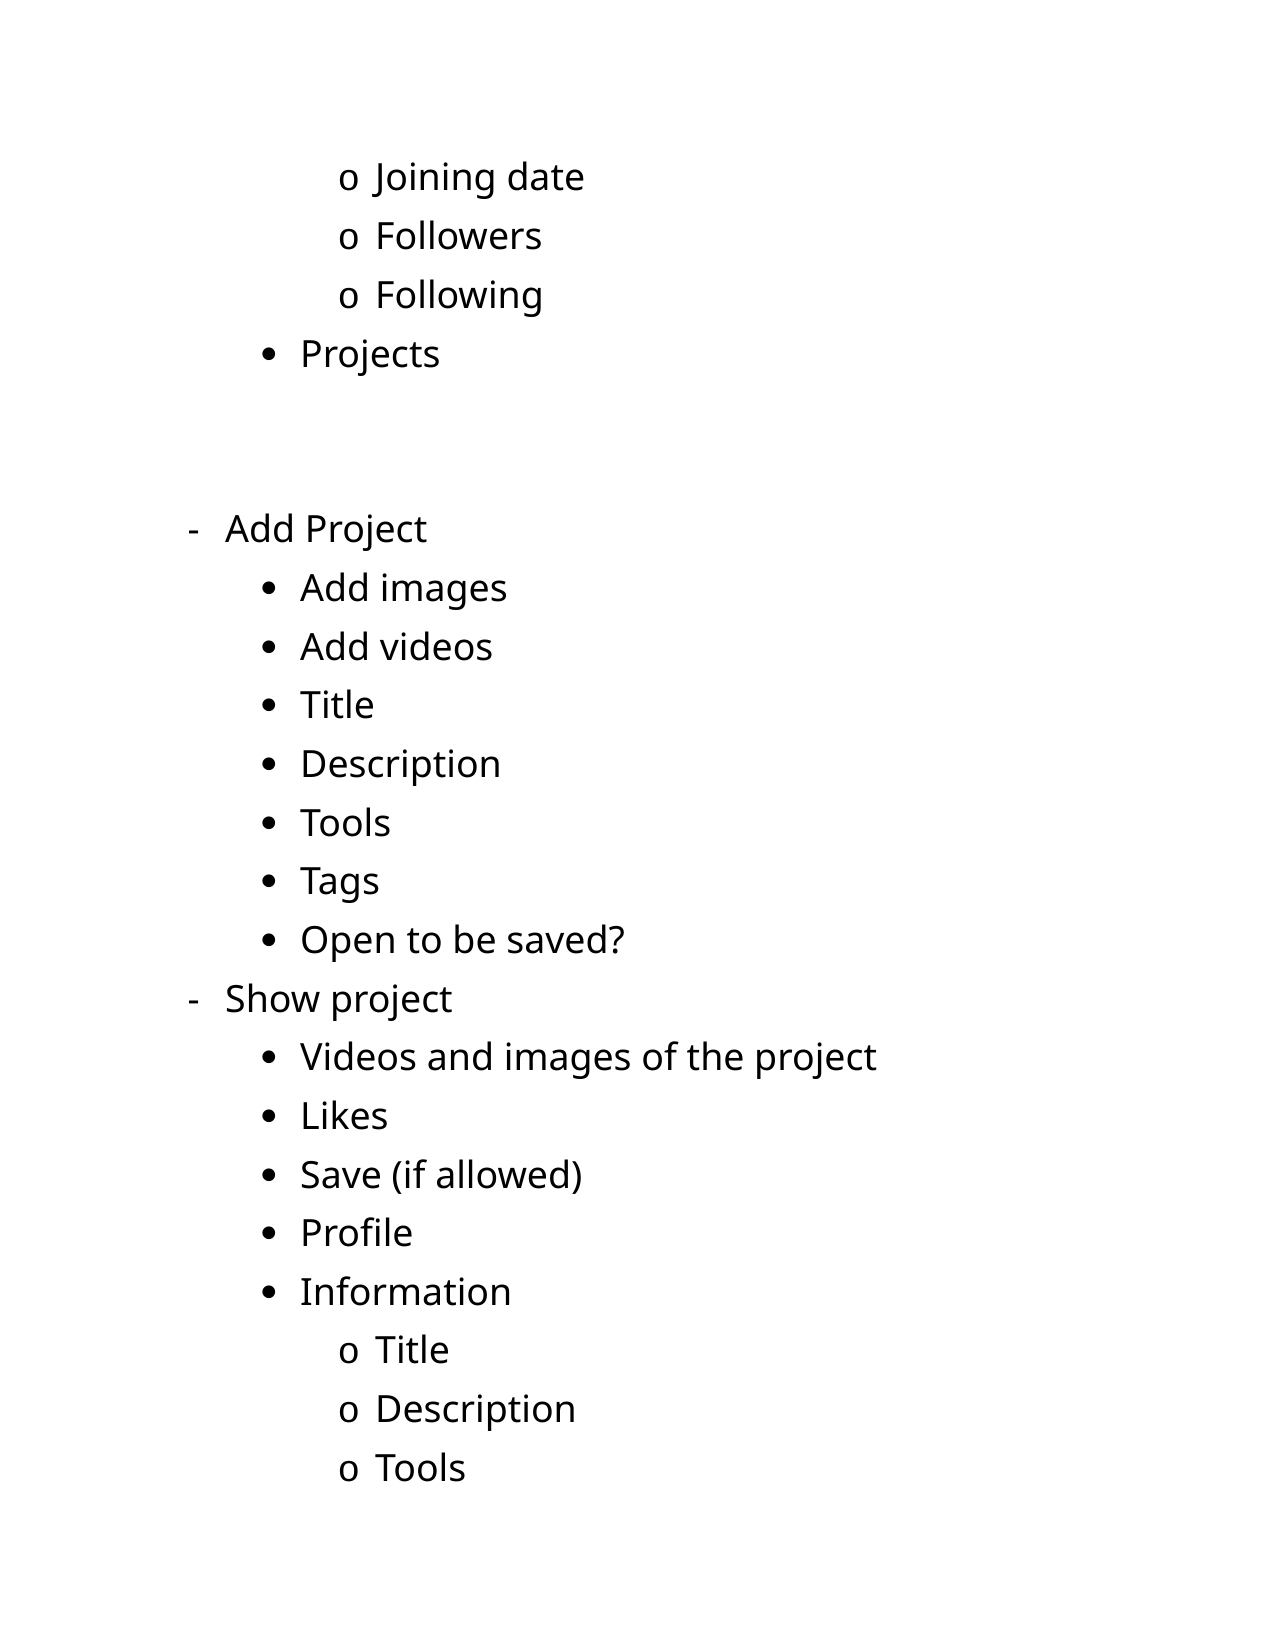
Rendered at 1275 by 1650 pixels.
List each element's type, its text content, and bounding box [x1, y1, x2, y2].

list Following [337, 268, 1125, 319]
list Show project [187, 972, 1125, 1023]
list Joining date [337, 150, 1125, 201]
list Tags [262, 855, 1125, 906]
list Add Project [187, 503, 1125, 554]
list Add videos [262, 620, 1125, 671]
list Likes [262, 1089, 1125, 1140]
list Open to be saved? [262, 913, 1125, 964]
list Tools [262, 796, 1125, 847]
list Information [262, 1265, 1125, 1316]
list Title [337, 1324, 1125, 1375]
list Title [262, 679, 1125, 730]
list Description [262, 737, 1125, 788]
list Add images [262, 561, 1125, 612]
list Videos and images of the project [262, 1031, 1125, 1082]
list Projects [262, 327, 1125, 378]
list Followers [337, 209, 1125, 260]
list Save (if allowed) [262, 1148, 1125, 1199]
list Description [337, 1383, 1125, 1434]
list Tools [337, 1442, 1125, 1493]
list Profile [262, 1207, 1125, 1258]
